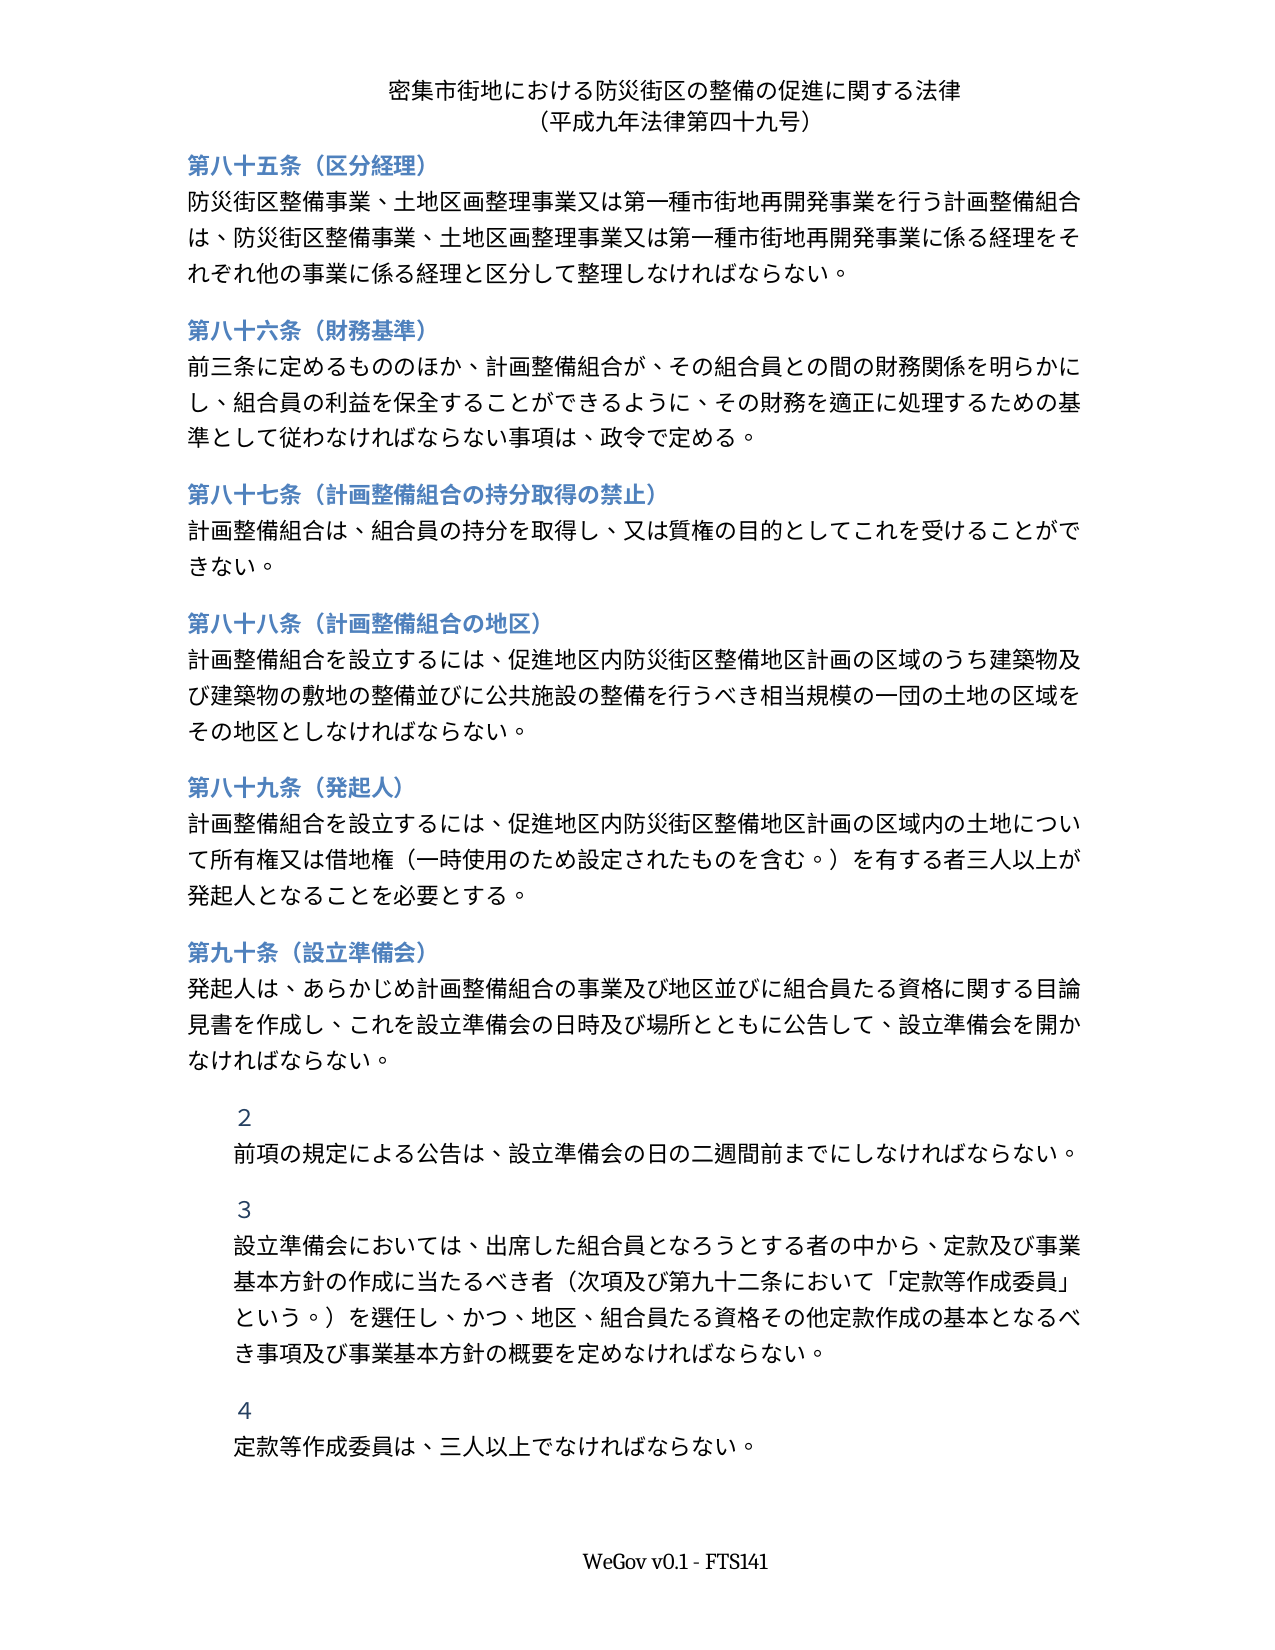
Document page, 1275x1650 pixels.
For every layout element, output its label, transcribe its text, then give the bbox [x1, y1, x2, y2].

subtitle 第八十七条（計画整備組合の持分取得の禁止） [187, 479, 1087, 510]
text 設立準備会においては、出席した組合員となろうとする者の中から、定款及び事業基本方針の作成に当たるべき者（次項及び第九十二条において「定款等作成委員」という。）を選任し、かつ、地区、組合員たる資格その他定款作成の基本となるべき事項及び事業基本方針の概要を定めなければならない。 [233, 1230, 1087, 1369]
text 前三条に定めるもののほか、計画整備組合が、その組合員との間の財務関係を明らかにし、組合員の利益を保全することができるように、その財務を適正に処理するための基準として従わなければならない事項は、政令で定める。 [187, 351, 1087, 454]
subtitle ３ [233, 1194, 1087, 1226]
text 前項の規定による公告は、設立準備会の日の二週間前までにしなければならない。 [233, 1137, 1087, 1169]
subtitle ４ [233, 1395, 1087, 1426]
text 防災街区整備事業、土地区画整理事業又は第一種市街地再開発事業を行う計画整備組合は、防災街区整備事業、土地区画整理事業又は第一種市街地再開発事業に係る経理をそれぞれ他の事業に係る経理と区分して整理しなければならない。 [187, 186, 1087, 289]
text 計画整備組合を設立するには、促進地区内防災街区整備地区計画の区域のうち建築物及び建築物の敷地の整備並びに公共施設の整備を行うべき相当規模の一団の土地の区域をその地区としなければならない。 [187, 644, 1087, 747]
text 発起人は、あらかじめ計画整備組合の事業及び地区並びに組合員たる資格に関する目論見書を作成し、これを設立準備会の日時及び場所とともに公告して、設立準備会を開かなければならない。 [187, 973, 1087, 1076]
subtitle 第八十五条（区分経理） [187, 150, 1087, 181]
subtitle 第九十条（設立準備会） [187, 937, 1087, 968]
text 定款等作成委員は、三人以上でなければならない。 [233, 1431, 1087, 1462]
text 計画整備組合を設立するには、促進地区内防災街区整備地区計画の区域内の土地について所有権又は借地権（一時使用のため設定されたものを含む。）を有する者三人以上が発起人となることを必要とする。 [187, 808, 1087, 911]
subtitle 第八十六条（財務基準） [187, 314, 1087, 346]
text 計画整備組合は、組合員の持分を取得し、又は質権の目的としてこれを受けることができない。 [187, 515, 1087, 582]
subtitle 第八十八条（計画整備組合の地区） [187, 608, 1087, 639]
subtitle ２ [233, 1102, 1087, 1133]
subtitle 第八十九条（発起人） [187, 772, 1087, 804]
